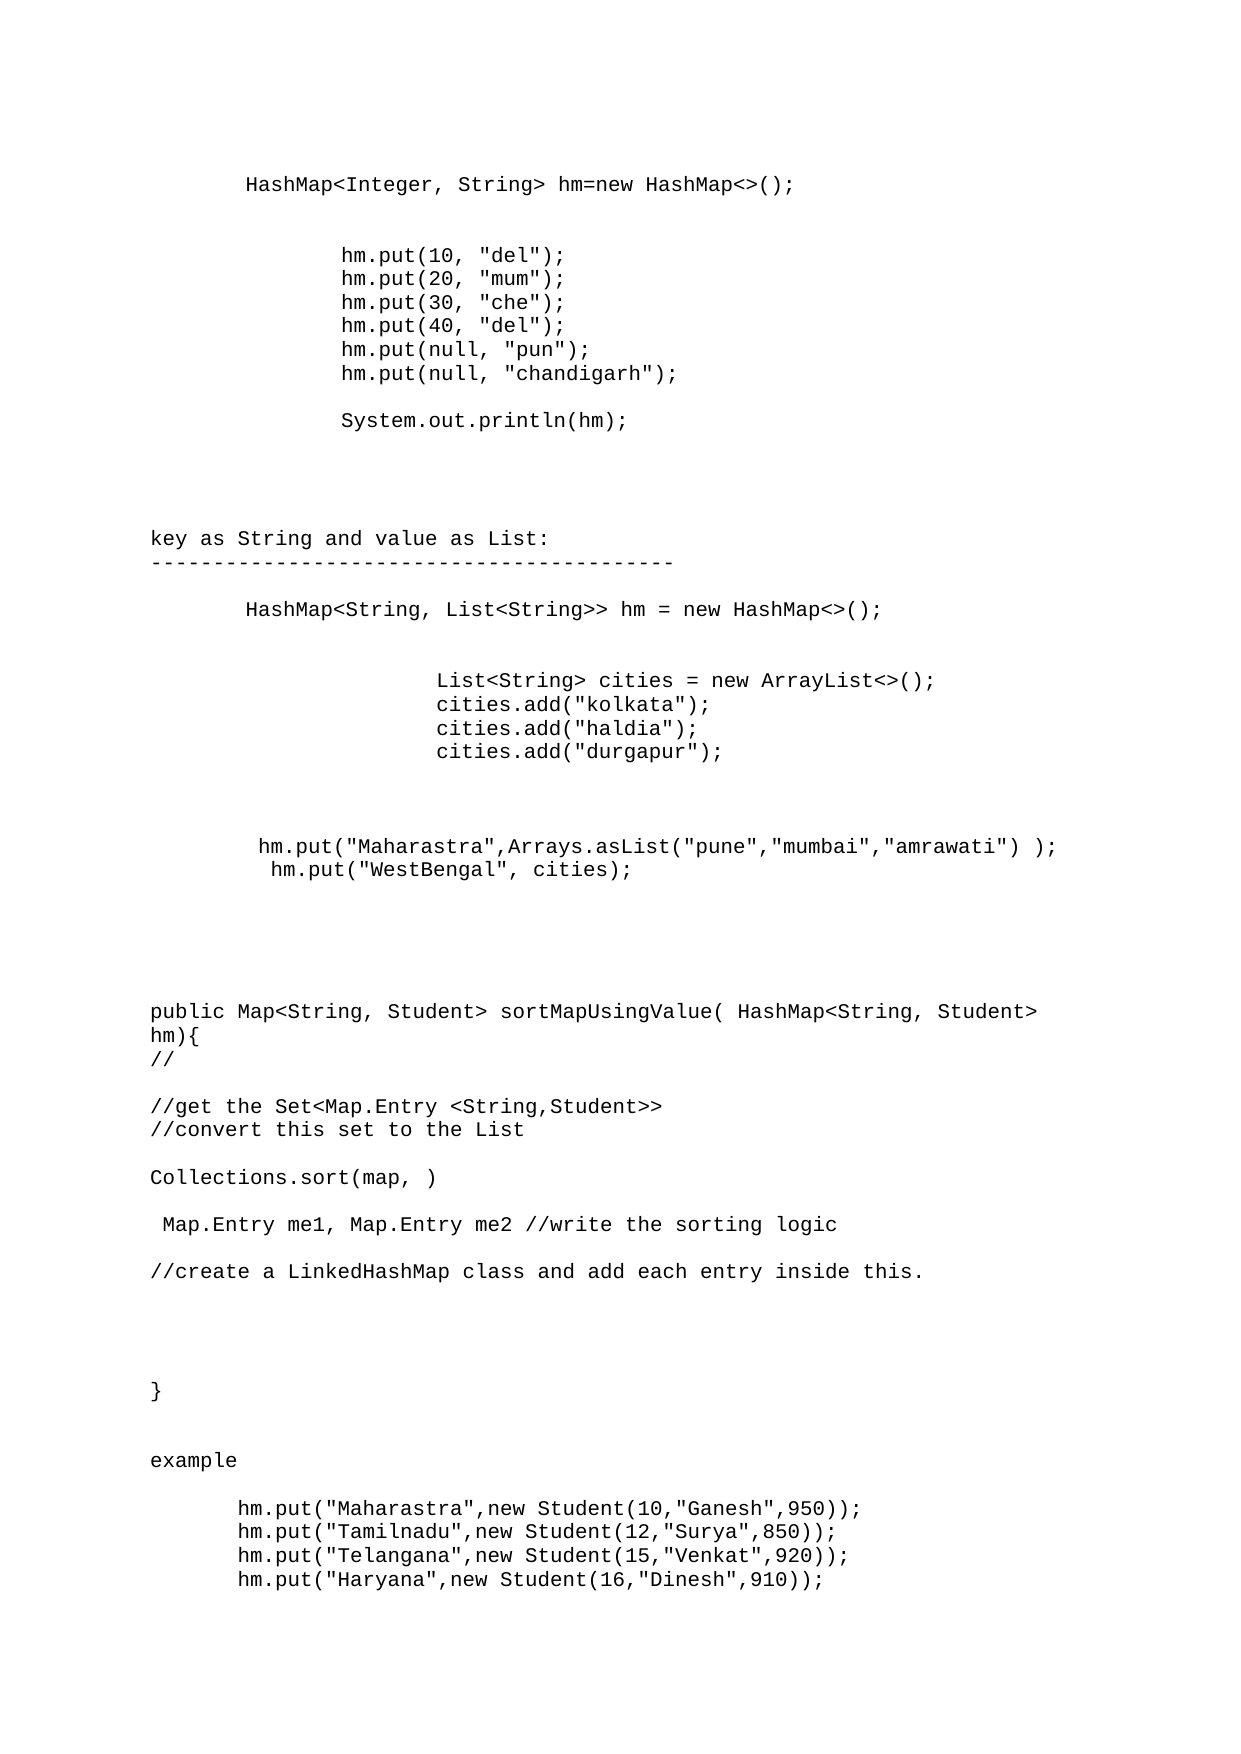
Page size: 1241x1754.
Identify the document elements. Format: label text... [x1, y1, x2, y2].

text //convert this set to the List [150, 1119, 1090, 1143]
text Map.Entry me1, Map.Entry me2 //write the sorting logic [150, 1214, 1090, 1238]
text hm.put("Maharastra",new Student(10,"Ganesh",950)); [150, 1498, 1090, 1521]
text //create a LinkedHashMap class and add each entry inside this. [150, 1261, 1090, 1285]
text // [150, 1048, 1090, 1072]
text hm.put(30, "che"); [150, 292, 1090, 316]
text hm.put(null, "chandigarh"); [150, 363, 1090, 386]
text HashMap<Integer, String> hm=new HashMap<>(); [150, 174, 1090, 197]
text hm.put(20, "mum"); [150, 268, 1090, 292]
text //get the Set<Map.Entry <String,Student>> [150, 1096, 1090, 1119]
text System.out.println(hm); [150, 410, 1090, 434]
text example [150, 1451, 1090, 1474]
text List<String> cities = new ArrayList<>(); [150, 670, 1090, 694]
text hm.put("Haryana",new Student(16,"Dinesh",910)); [150, 1569, 1090, 1592]
text public Map<String, Student> sortMapUsingValue( HashMap<String, Student> hm){ [150, 1001, 1090, 1048]
text hm.put("Telangana",new Student(15,"Venkat",920)); [150, 1545, 1090, 1569]
text cities.add("durgapur"); [150, 741, 1090, 765]
text HashMap<String, List<String>> hm = new HashMap<>(); [150, 599, 1090, 623]
text cities.add("haldia"); [150, 717, 1090, 741]
text cities.add("kolkata"); [150, 694, 1090, 717]
text ------------------------------------------ [150, 552, 1090, 576]
text Collections.sort(map, ) [150, 1167, 1090, 1190]
text hm.put("WestBengal", cities); [150, 859, 1090, 883]
text } [150, 1379, 1090, 1403]
text hm.put(40, "del"); [150, 316, 1090, 339]
text hm.put("Maharastra",Arrays.asList("pune","mumbai","amrawati") ); [150, 836, 1090, 859]
text hm.put("Tamilnadu",new Student(12,"Surya",850)); [150, 1521, 1090, 1545]
text hm.put(10, "del"); [150, 244, 1090, 268]
text hm.put(null, "pun"); [150, 339, 1090, 363]
text key as String and value as List: [150, 528, 1090, 552]
